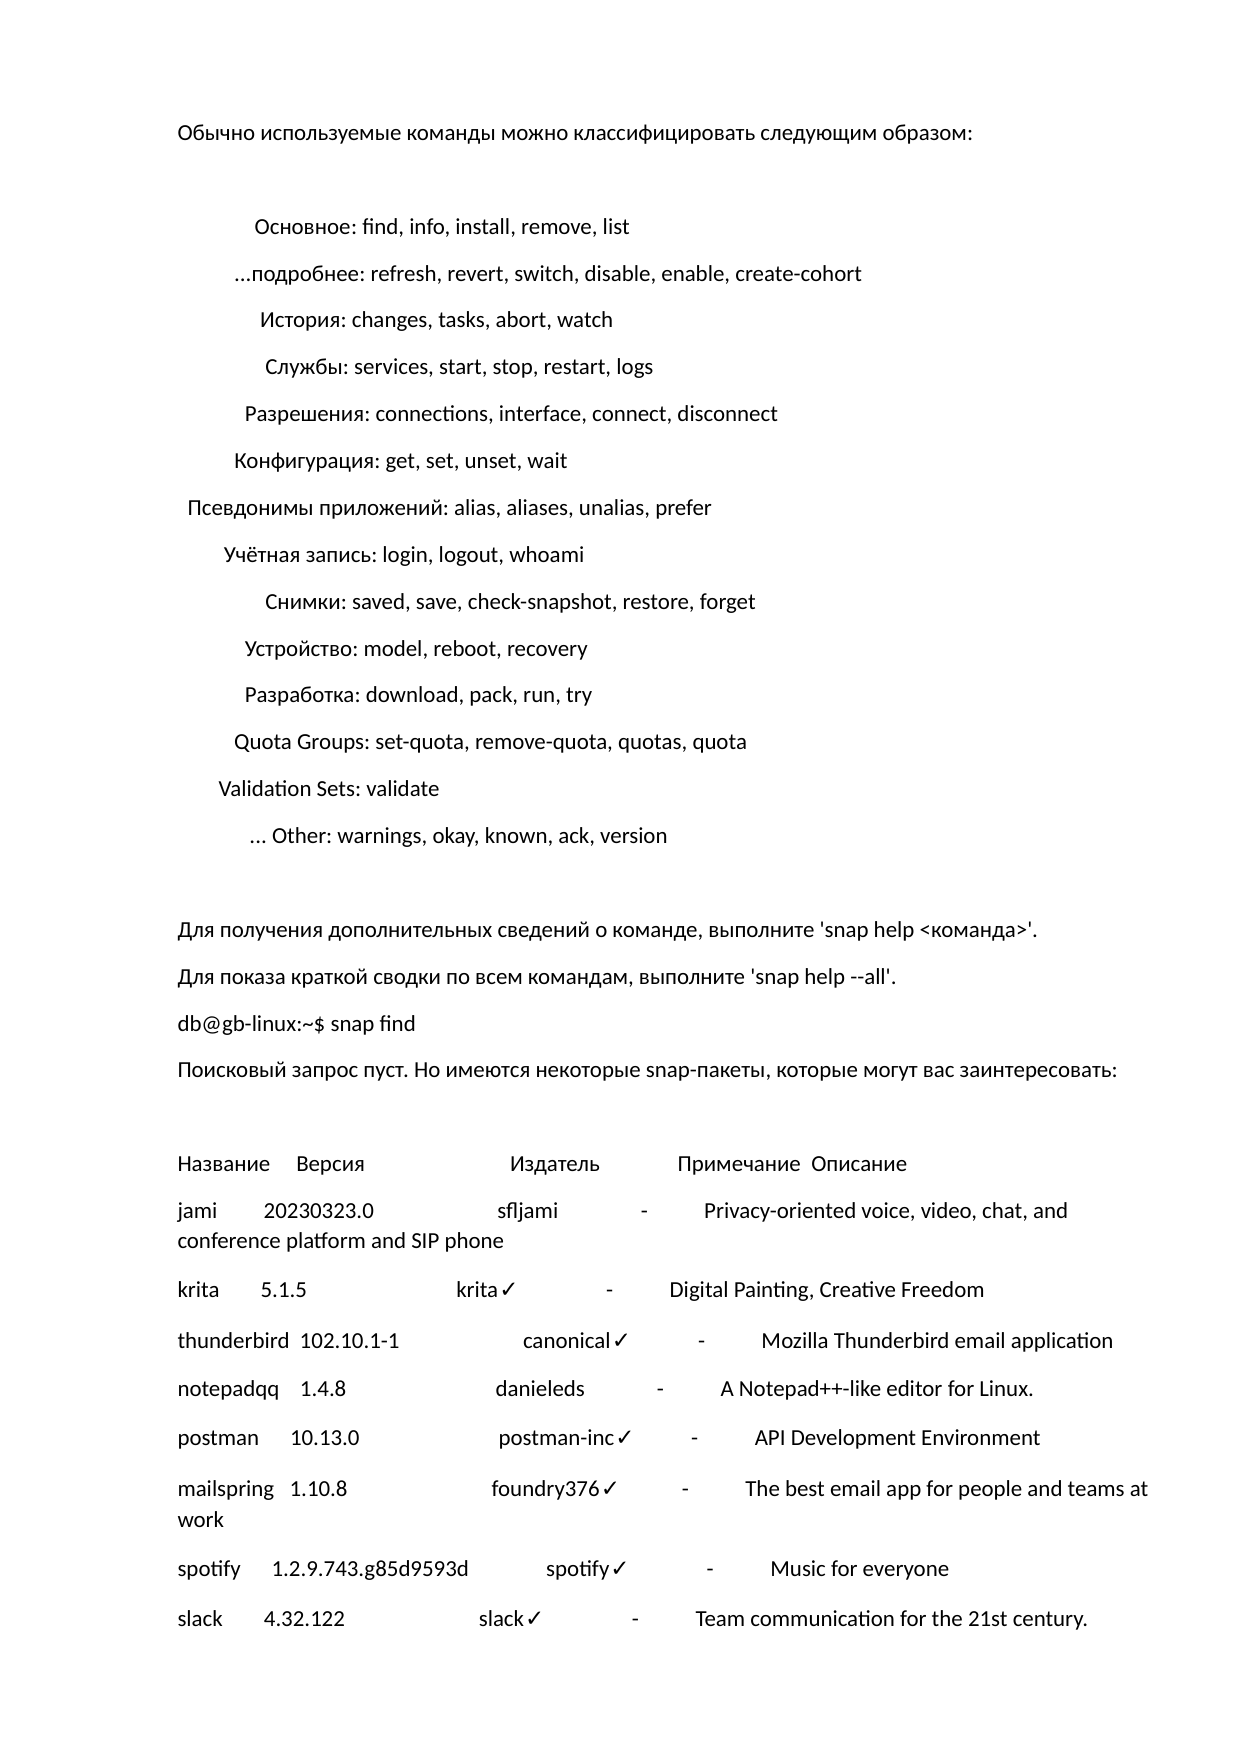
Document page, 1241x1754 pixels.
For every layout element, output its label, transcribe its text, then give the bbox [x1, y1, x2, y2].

text postman 10.13.0 postman-inc✓ - API Development Environment [177, 1421, 1152, 1452]
text Для показа краткой сводки по всем командам, выполните 'snap help --all'. [177, 962, 1152, 990]
text spotify 1.2.9.743.g85d9593d spotify✓ - Music for everyone [177, 1552, 1152, 1583]
text mailspring 1.10.8 foundry376✓ - The best email app for people and teams at work [177, 1471, 1152, 1533]
text Разработка: download, pack, run, try [177, 681, 1152, 709]
text db@gb-linux:~$ snap find [177, 1009, 1152, 1037]
text notepadqq 1.4.8 danieleds - A Notepad++-like editor for Linux. [177, 1374, 1152, 1402]
text ...подробнее: refresh, revert, switch, disable, enable, create-cohort [177, 259, 1152, 287]
text Quota Groups: set-quota, remove-quota, quotas, quota [177, 727, 1152, 756]
text Обычно используемые команды можно классифицировать следующим образом: [177, 118, 1152, 146]
text Службы: services, start, stop, restart, logs [177, 352, 1152, 381]
text Конфигурация: get, set, unset, wait [177, 446, 1152, 474]
text ... Other: warnings, okay, known, ack, version [177, 821, 1152, 849]
text Основное: find, info, install, remove, list [177, 212, 1152, 240]
text Устройство: model, reboot, recovery [177, 634, 1152, 662]
text История: changes, tasks, abort, watch [177, 306, 1152, 334]
text Поисковый запрос пуст. Но имеются некоторые snap-пакеты, которые могут вас заинтересовать: [177, 1056, 1152, 1084]
text Учётная запись: login, logout, whoami [177, 540, 1152, 568]
text Название Версия Издатель Примечание Описание [177, 1149, 1152, 1177]
text krita 5.1.5 krita✓ - Digital Painting, Creative Freedom [177, 1273, 1152, 1304]
text Псевдонимы приложений: alias, aliases, unalias, prefer [177, 493, 1152, 521]
text Для получения дополнительных сведений о команде, выполните 'snap help <команда>'. [177, 915, 1152, 943]
text thunderbird 102.10.1-1 canonical✓ - Mozilla Thunderbird email application [177, 1324, 1152, 1355]
text slack 4.32.122 slack✓ - Team communication for the 21st century. [177, 1602, 1152, 1633]
text jami 20230323.0 sfljami - Privacy-oriented voice, video, chat, and conference platform and SIP phone [177, 1196, 1152, 1254]
text Validation Sets: validate [177, 774, 1152, 802]
text Разрешения: connections, interface, connect, disconnect [177, 399, 1152, 427]
text Снимки: saved, save, check-snapshot, restore, forget [177, 587, 1152, 615]
